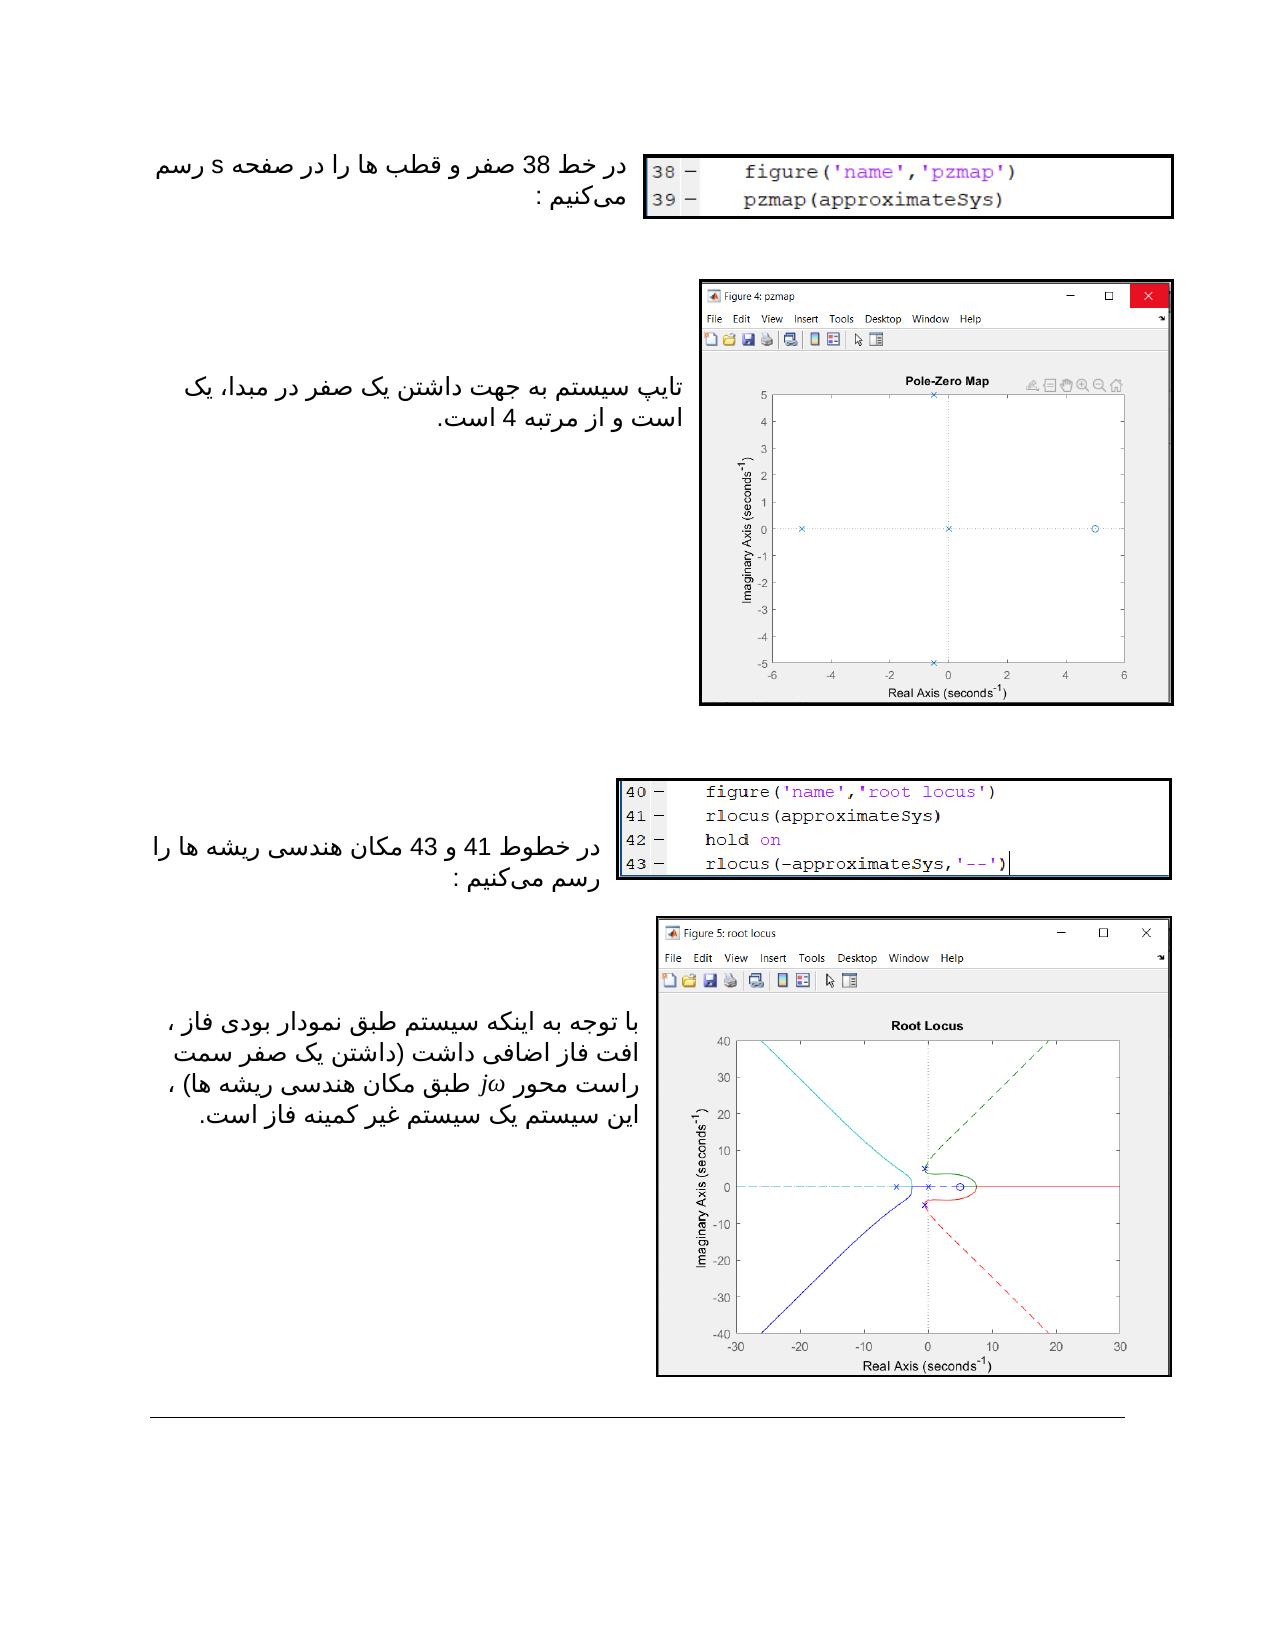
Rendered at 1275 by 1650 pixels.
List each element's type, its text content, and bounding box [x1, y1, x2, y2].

text با توجه به اینکه سیستم طبق نمودار بودی فاز ، افت فاز اضافی داشت (داشتن یک صفر سمت راست محور طبق مکان هندسی ریشه ها) ، این سیستم یک سیستم غیر کمینه فاز است. [150, 1006, 656, 1128]
text تایپ سیستم به جهت داشتن یک صفر در مبدا، یک است و از مرتبه 4 است. [150, 372, 699, 432]
picture [619, 781, 1169, 877]
text در خطوط 41 و 43 مکان هندسی ریشه ها را رسم می‌کنیم : [150, 832, 1125, 892]
picture [702, 282, 1171, 703]
picture [646, 158, 1170, 216]
picture [658, 918, 1170, 1375]
